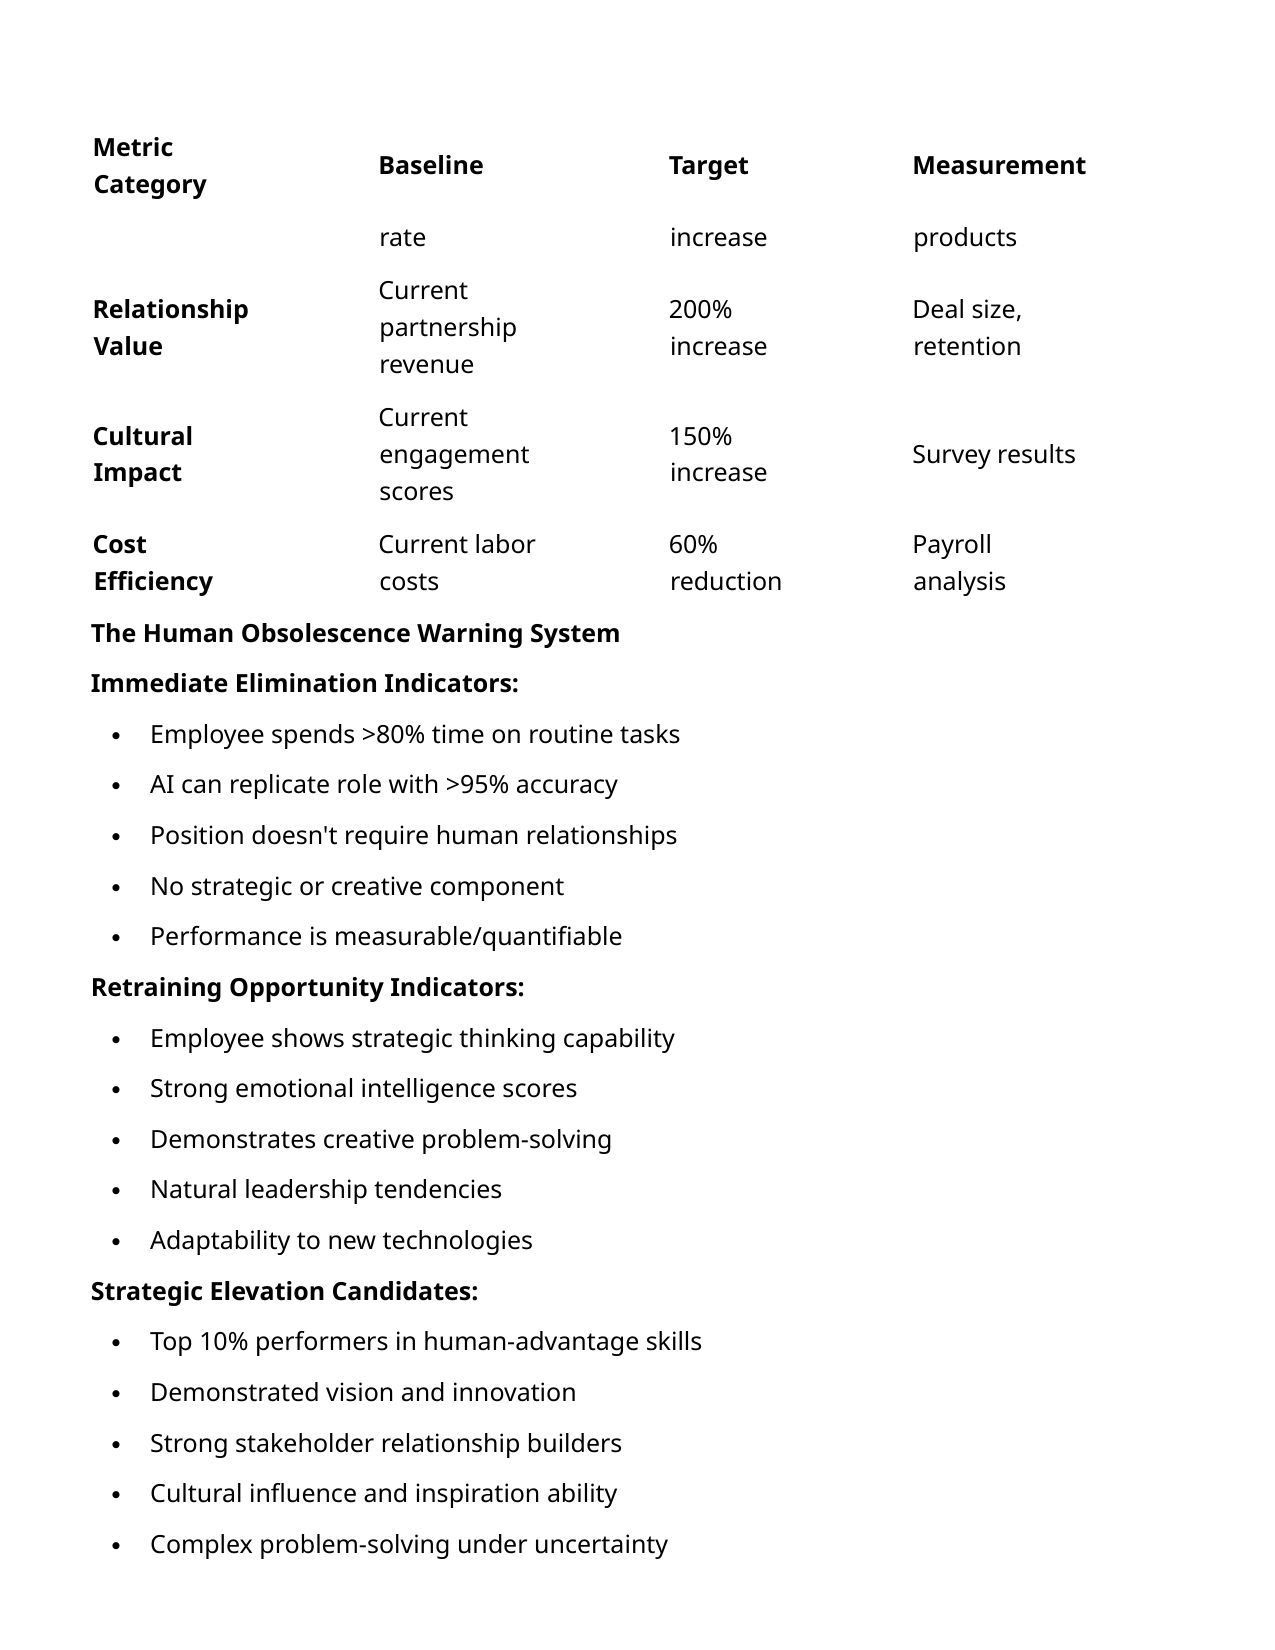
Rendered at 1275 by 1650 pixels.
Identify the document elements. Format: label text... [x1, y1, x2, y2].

list Cultural influence and inspiration ability [112, 1476, 1089, 1510]
text The Human Obsolescence Warning System [91, 615, 1089, 649]
list Strong stakeholder relationship builders [112, 1425, 1089, 1459]
text Retraining Opportunity Indicators: [91, 970, 1089, 1004]
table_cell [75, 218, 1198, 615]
list AI can replicate role with >95% accuracy [112, 767, 1089, 801]
text Strategic Elevation Candidates: [91, 1273, 1089, 1307]
list Employee spends >80% time on routine tasks [112, 717, 1089, 751]
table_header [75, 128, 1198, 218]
list Natural leadership tendencies [112, 1172, 1089, 1206]
list Employee shows strategic thinking capability [112, 1020, 1089, 1054]
list Adaptability to new technologies [112, 1223, 1089, 1257]
list Demonstrates creative problem-solving [112, 1122, 1089, 1156]
list Strong emotional intelligence scores [112, 1071, 1089, 1105]
list Complex problem-solving under uncertainty [112, 1527, 1089, 1561]
text Immediate Elimination Indicators: [91, 666, 1089, 700]
list Top 10% performers in human-advantage skills [112, 1324, 1089, 1358]
list Demonstrated vision and innovation [112, 1375, 1089, 1409]
list No strategic or creative component [112, 868, 1089, 902]
list Position doesn't require human relationships [112, 818, 1089, 852]
list Performance is measurable/quantifiable [112, 919, 1089, 953]
